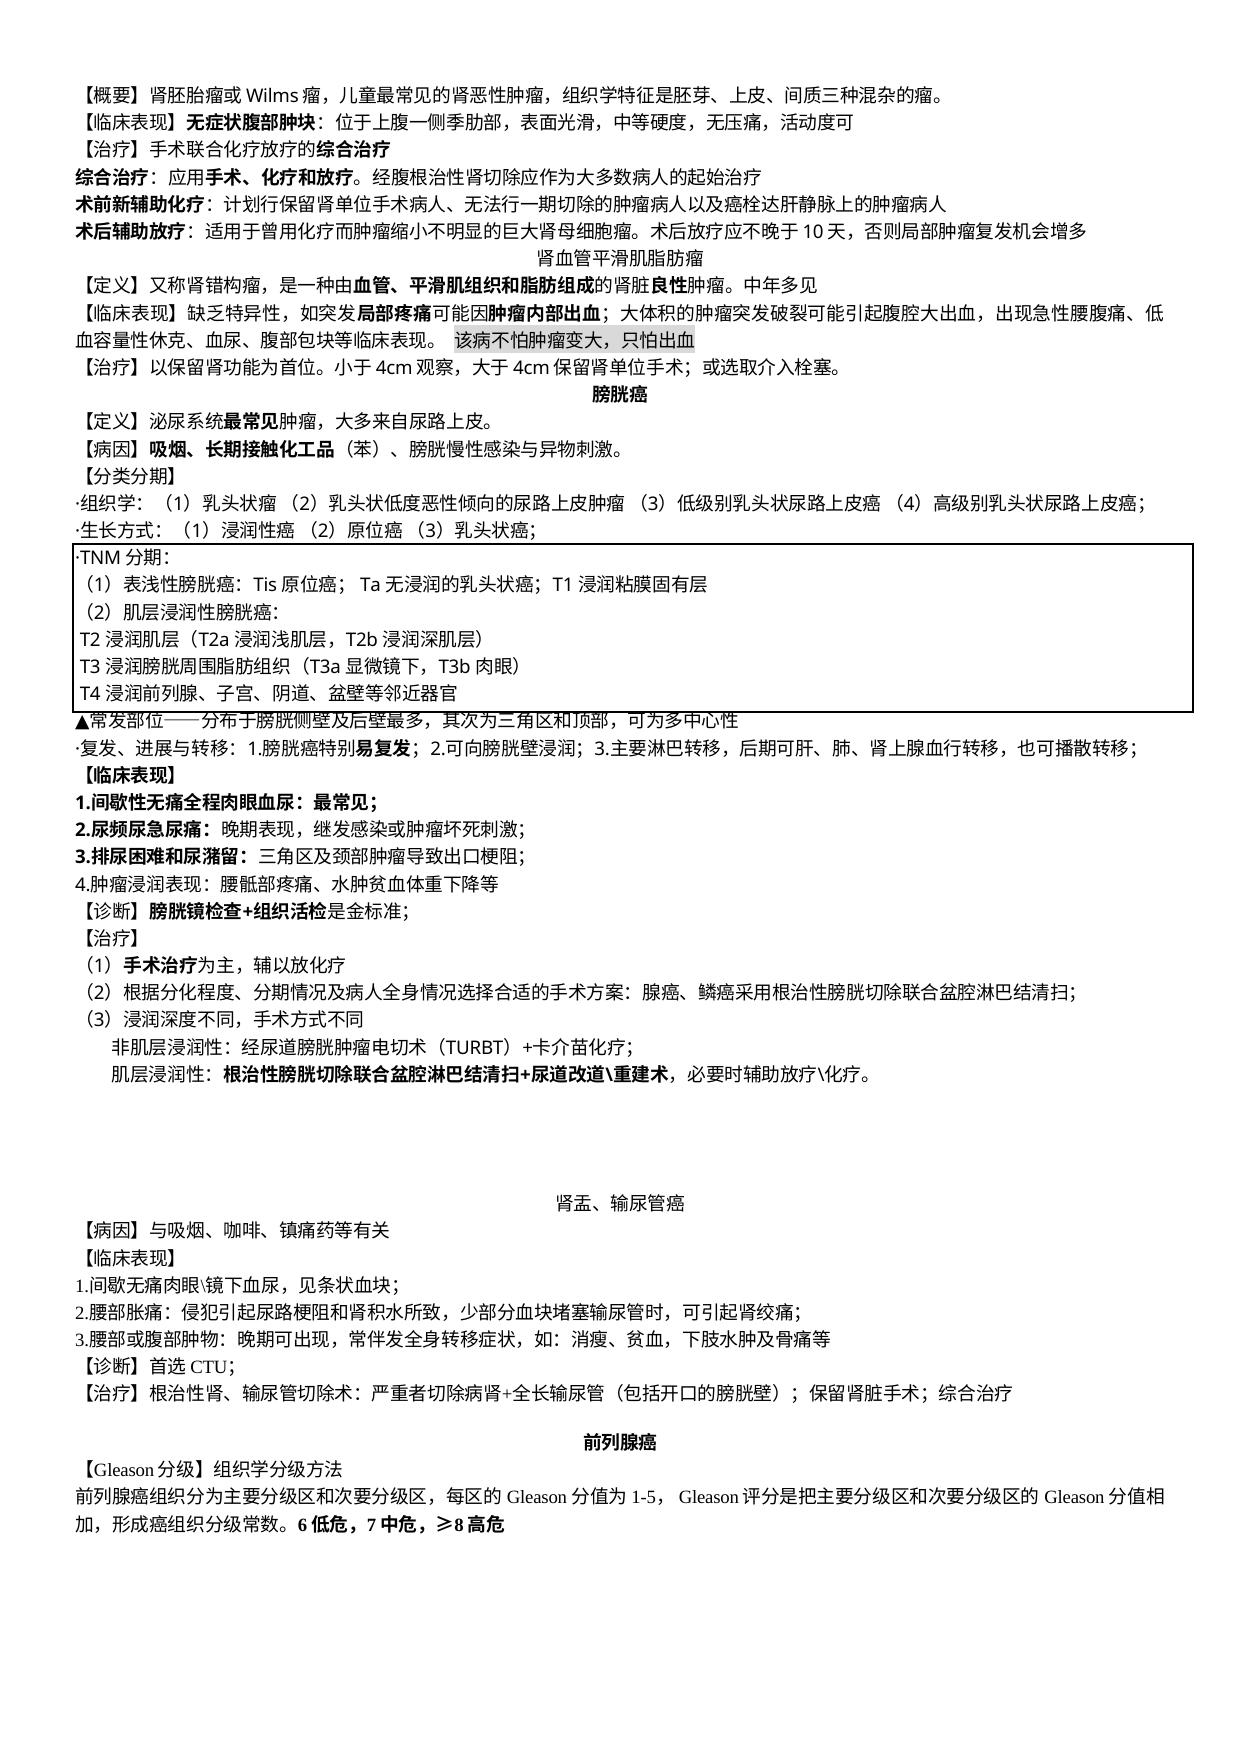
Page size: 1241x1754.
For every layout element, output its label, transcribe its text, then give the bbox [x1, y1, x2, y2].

text 【治疗】手术联合化疗放疗的综合治疗 [75, 135, 1165, 162]
text 非肌层浸润性：经尿道膀胱肿瘤电切术（TURBT）+卡介苗化疗； [75, 1032, 1165, 1059]
text 1.间歇性无痛全程肉眼血尿：最常见； [75, 788, 1165, 815]
text 【治疗】 [75, 923, 1165, 951]
text 2.尿频尿急尿痛：晚期表现，继发感染或肿瘤坏死刺激； [75, 815, 1165, 842]
text （2）根据分化程度、分期情况及病人全身情况选择合适的手术方案：腺癌、鳞癌采用根治性膀胱切除联合盆腔淋巴结清扫； [75, 978, 1165, 1005]
text ·TNM分期： [75, 545, 1165, 570]
text 【定义】又称肾错构瘤，是一种由血管、平滑肌组织和脂肪组成的肾脏良性肿瘤。中年多见 [75, 271, 1165, 298]
text 【概要】肾胚胎瘤或Wilms瘤，儿童最常见的肾恶性肿瘤，组织学特征是胚芽、上皮、间质三种混杂的瘤。 [75, 81, 1165, 108]
text 2.腰部胀痛：侵犯引起尿路梗阻和肾积水所致，少部分血块堵塞输尿管时，可引起肾绞痛； [75, 1297, 1165, 1325]
text 术后辅助放疗：适用于曾用化疗而肿瘤缩小不明显的巨大肾母细胞瘤。术后放疗应不晚于10天，否则局部肿瘤复发机会增多 [75, 217, 1165, 244]
text 前列腺癌 [75, 1428, 1165, 1455]
text 【病因】与吸烟、咖啡、镇痛药等有关 [75, 1216, 1165, 1243]
text 【分类分期】 [75, 461, 1165, 488]
text 综合治疗：应用手术、化疗和放疗。经腹根治性肾切除应作为大多数病人的起始治疗 [75, 162, 1165, 189]
text 术前新辅助化疗：计划行保留肾单位手术病人、无法行一期切除的肿瘤病人以及癌栓达肝静脉上的肿瘤病人 [75, 189, 1165, 217]
text 【临床表现】无症状腹部肿块：位于上腹一侧季肋部，表面光滑，中等硬度，无压痛，活动度可 [75, 108, 1165, 135]
text 1.间歇无痛肉眼\镜下血尿，见条状血块； [75, 1270, 1165, 1297]
text 前列腺癌组织分为主要分级区和次要分级区，每区的 Gleason 分值为 1-5， Gleason评分是把主要分级区和次要分级区的 Gleason 分值相加，形成癌组织分级常数。6低危，7中危，≥8高危 [75, 1482, 1165, 1537]
text 【诊断】首选CTU； [75, 1352, 1165, 1379]
text 3.腰部或腹部肿物：晚期可出现，常伴发全身转移症状，如：消瘦、贫血，下肢水肿及骨痛等 [75, 1325, 1165, 1352]
text 肌层浸润性：根治性膀胱切除联合盆腔淋巴结清扫+尿道改道\重建术，必要时辅助放疗\化疗。 [75, 1059, 1165, 1087]
text 肾血管平滑肌脂肪瘤 [75, 244, 1165, 271]
text 3.排尿困难和尿潴留：三角区及颈部肿瘤导致出口梗阻； [75, 842, 1165, 869]
text 膀胱癌 [75, 380, 1165, 407]
text 4.肿瘤浸润表现：腰骶部疼痛、水肿贫血体重下降等 [75, 869, 1165, 896]
text 【临床表现】 [75, 1243, 1165, 1270]
text 【定义】泌尿系统最常见肿瘤，大多来自尿路上皮。 [75, 407, 1165, 434]
text （3）浸润深度不同，手术方式不同 [75, 1005, 1165, 1032]
text T3 浸润膀胱周围脂肪组织（T3a 显微镜下，T3b 肉眼） [75, 652, 1165, 679]
text T2 浸润肌层（T2a 浸润浅肌层，T2b 浸润深肌层） [75, 624, 1165, 652]
text 肾盂、输尿管癌 [75, 1189, 1165, 1216]
text 【Gleason分级】组织学分级方法 [75, 1455, 1165, 1482]
text （2）肌层浸润性膀胱癌： [75, 597, 1165, 624]
text 【临床表现】缺乏特异性，如突发局部疼痛可能因肿瘤内部出血；大体积的肿瘤突发破裂可能引起腹腔大出血，出现急性腰腹痛、低血容量性休克、血尿、腹部包块等临床表现。 该病不怕肿瘤变大，只怕出血 [75, 298, 1165, 353]
text 【临床表现】 [75, 760, 1165, 788]
text 【治疗】以保留肾功能为首位。小于4cm观察，大于4cm保留肾单位手术；或选取介入栓塞。 [75, 353, 1165, 380]
text ·复发、进展与转移：1.膀胱癌特别易复发；2.可向膀胱壁浸润；3.主要淋巴转移，后期可肝、肺、肾上腺血行转移，也可播散转移； [75, 733, 1165, 760]
text ▲常发部位——分布于膀胱侧壁及后壁最多，其次为三角区和顶部，可为多中心性 [75, 713, 1165, 733]
text （1）手术治疗为主，辅以放化疗 [75, 951, 1165, 978]
text 【治疗】根治性肾、输尿管切除术：严重者切除病肾+全长输尿管（包括开口的膀胱壁）；保留肾脏手术；综合治疗 [75, 1379, 1165, 1406]
text T4 浸润前列腺、子宫、阴道、盆壁等邻近器官 [75, 679, 1165, 706]
text 【诊断】膀胱镜检查+组织活检是金标准； [75, 896, 1165, 923]
text 【病因】吸烟、长期接触化工品（苯）、膀胱慢性感染与异物刺激。 [75, 434, 1165, 461]
text ·组织学：（1）乳头状瘤 （2）乳头状低度恶性倾向的尿路上皮肿瘤 （3）低级别乳头状尿路上皮癌 （4）高级别乳头状尿路上皮癌； [75, 488, 1165, 516]
text （1）表浅性膀胱癌：Tis 原位癌； Ta 无浸润的乳头状癌；T1 浸润粘膜固有层 [75, 570, 1165, 597]
text ·生长方式：（1）浸润性癌 （2）原位癌 （3）乳头状癌； [75, 516, 1165, 543]
